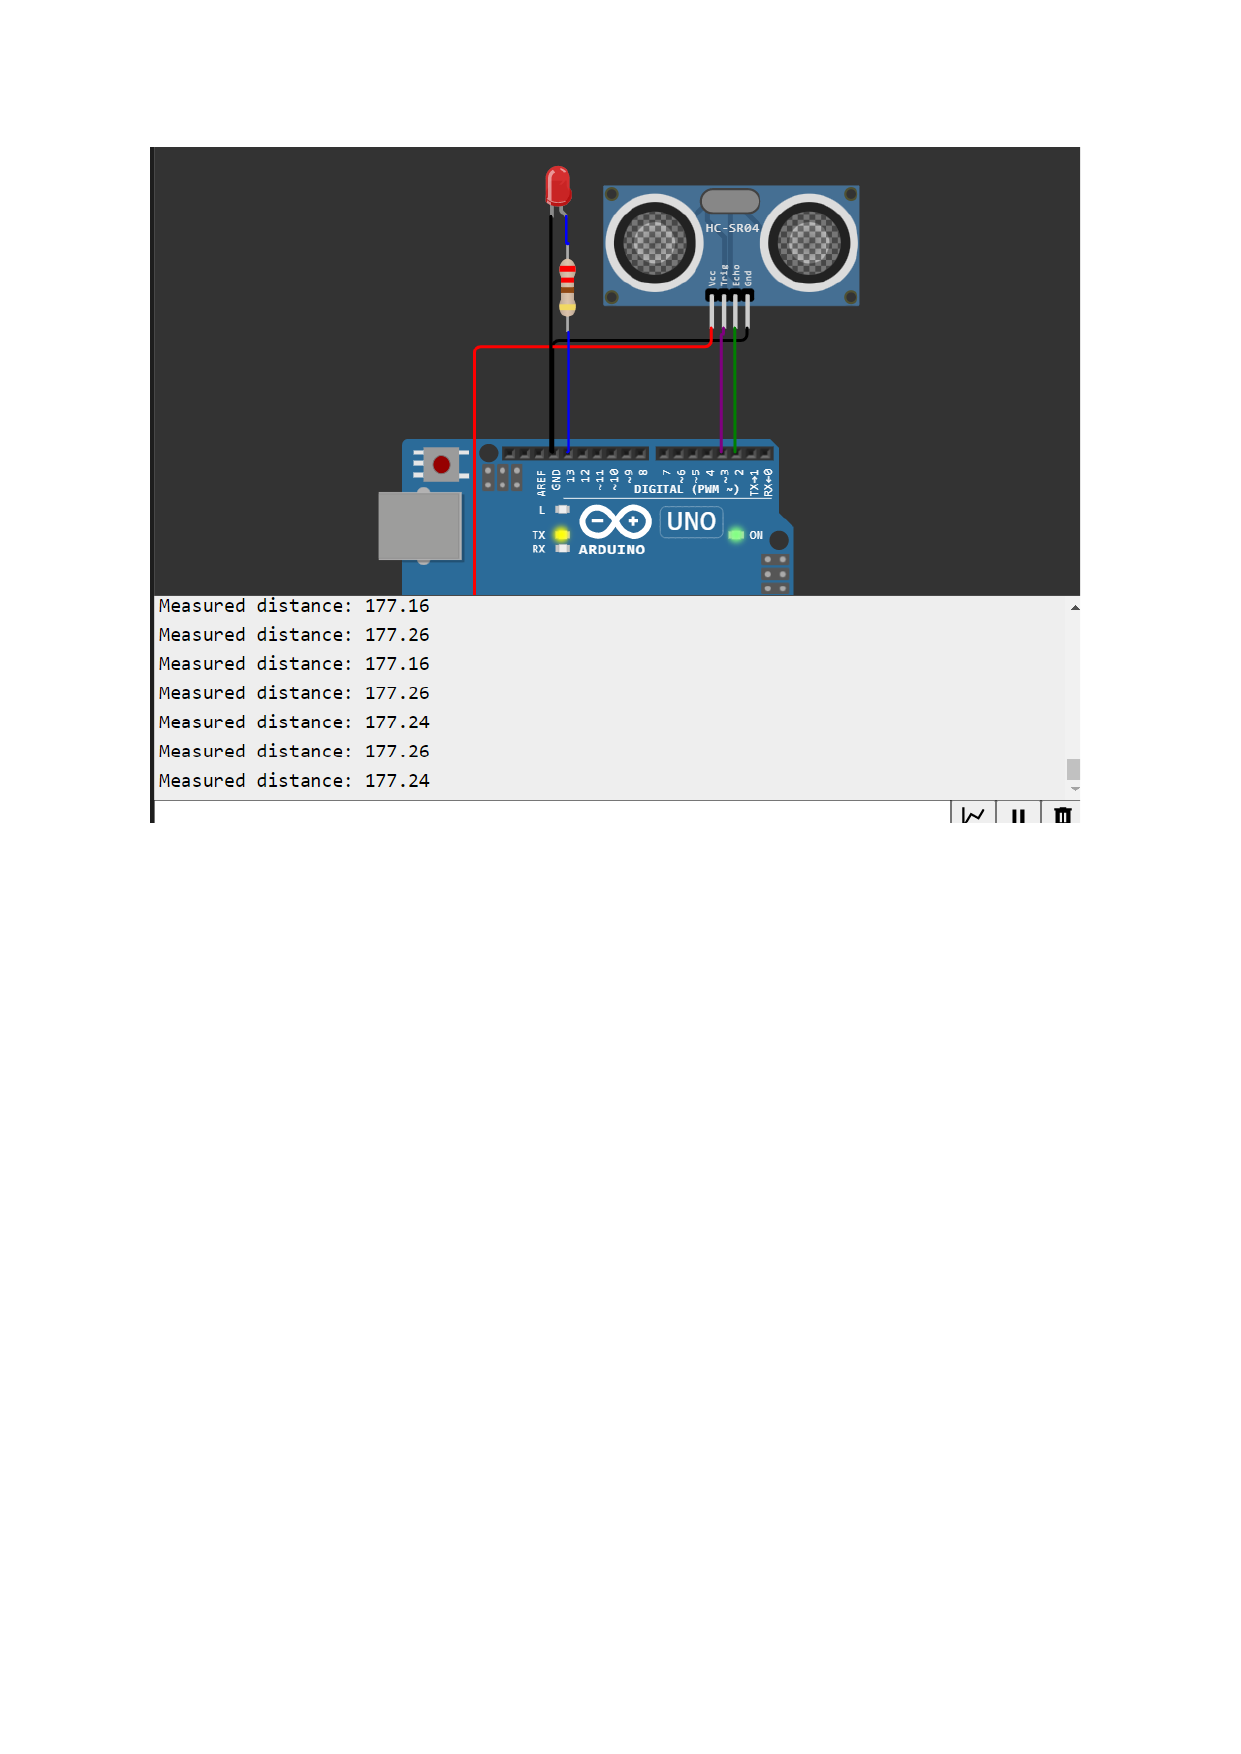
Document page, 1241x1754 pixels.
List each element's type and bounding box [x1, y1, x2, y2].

picture [150, 147, 1080, 823]
